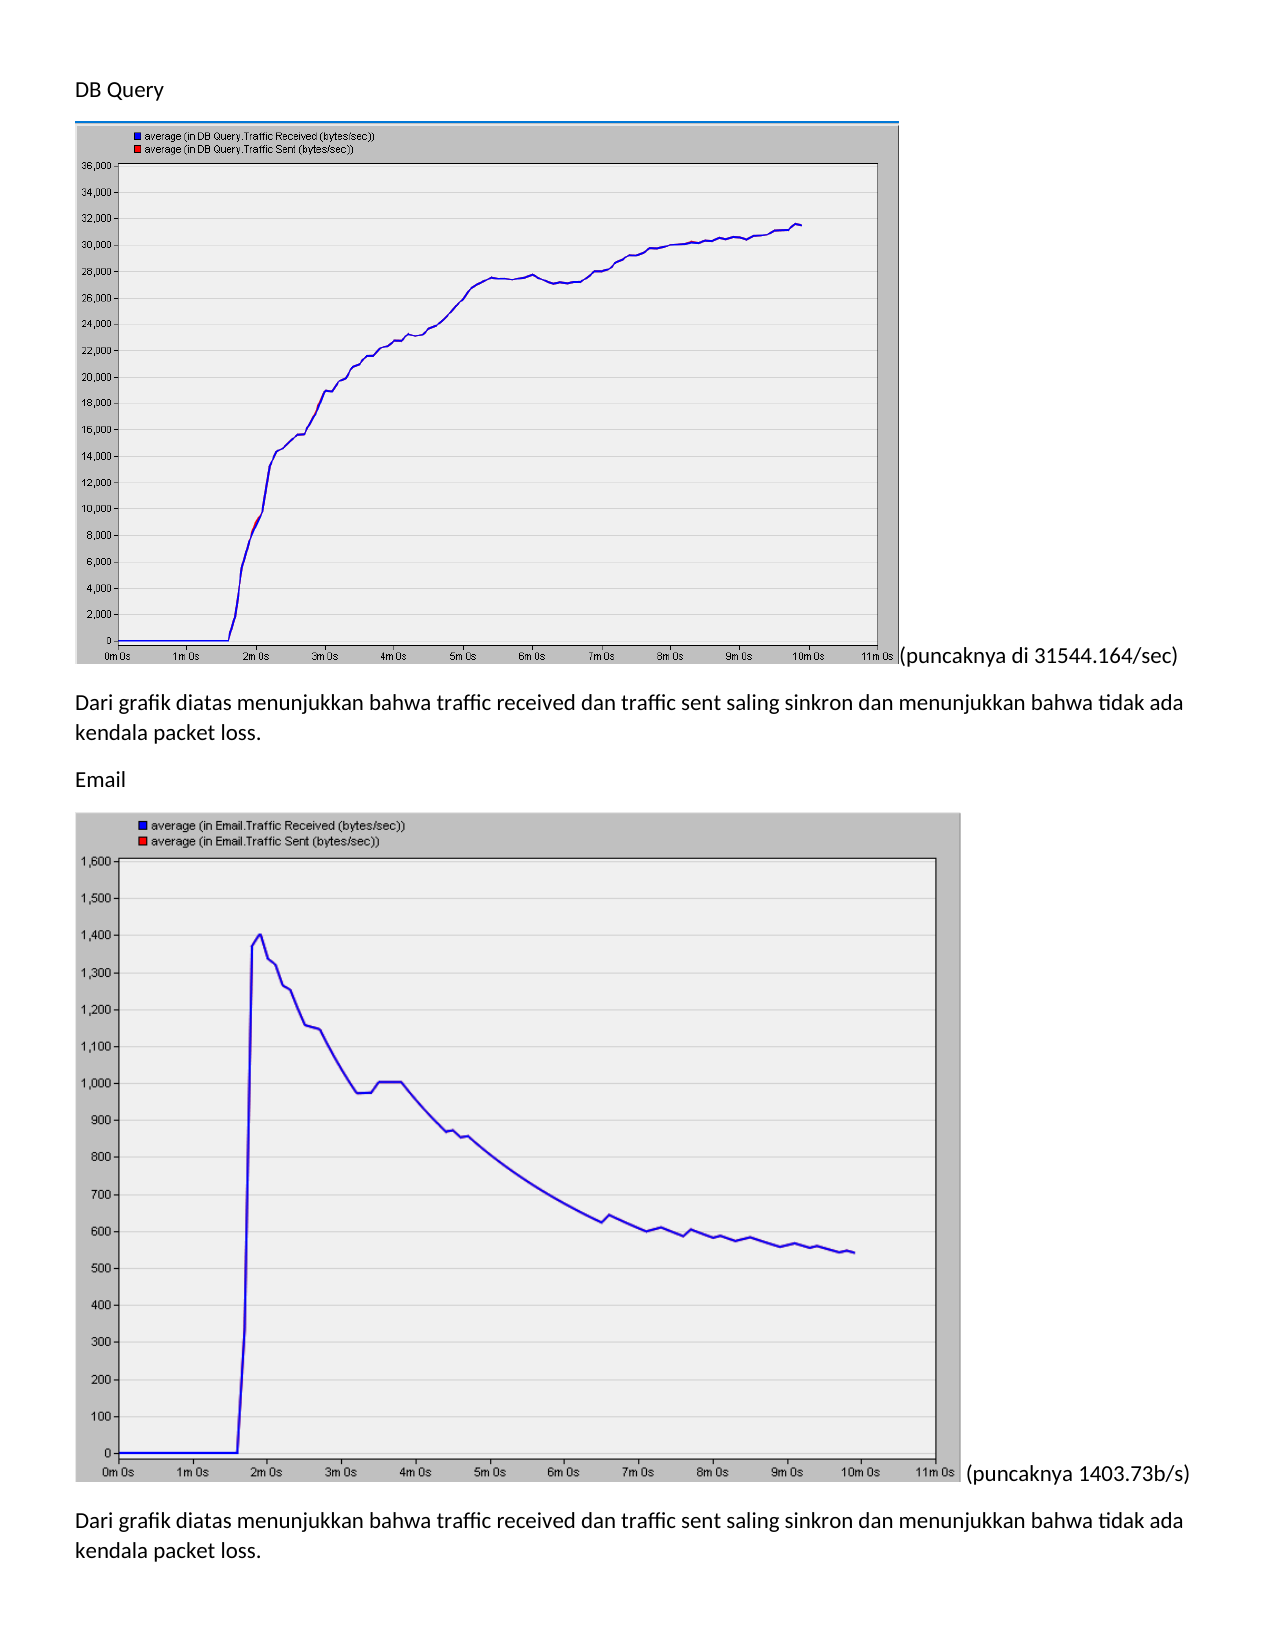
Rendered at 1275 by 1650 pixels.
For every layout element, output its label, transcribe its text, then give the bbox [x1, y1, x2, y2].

text (puncaknya 1403.73b/s) [75, 812, 1200, 1487]
text Dari grafik diatas menunjukkan bahwa traffic received dan traffic sent saling sinkron dan menunjukkan bahwa tidak ada kendala packet loss. [75, 1506, 1200, 1564]
text Email [75, 765, 1200, 793]
text (puncaknya di 31544.164/sec) [75, 122, 1200, 669]
text DB Query [75, 75, 1200, 103]
text Dari grafik diatas menunjukkan bahwa traffic received dan traffic sent saling sinkron dan menunjukkan bahwa tidak ada kendala packet loss. [75, 688, 1200, 746]
